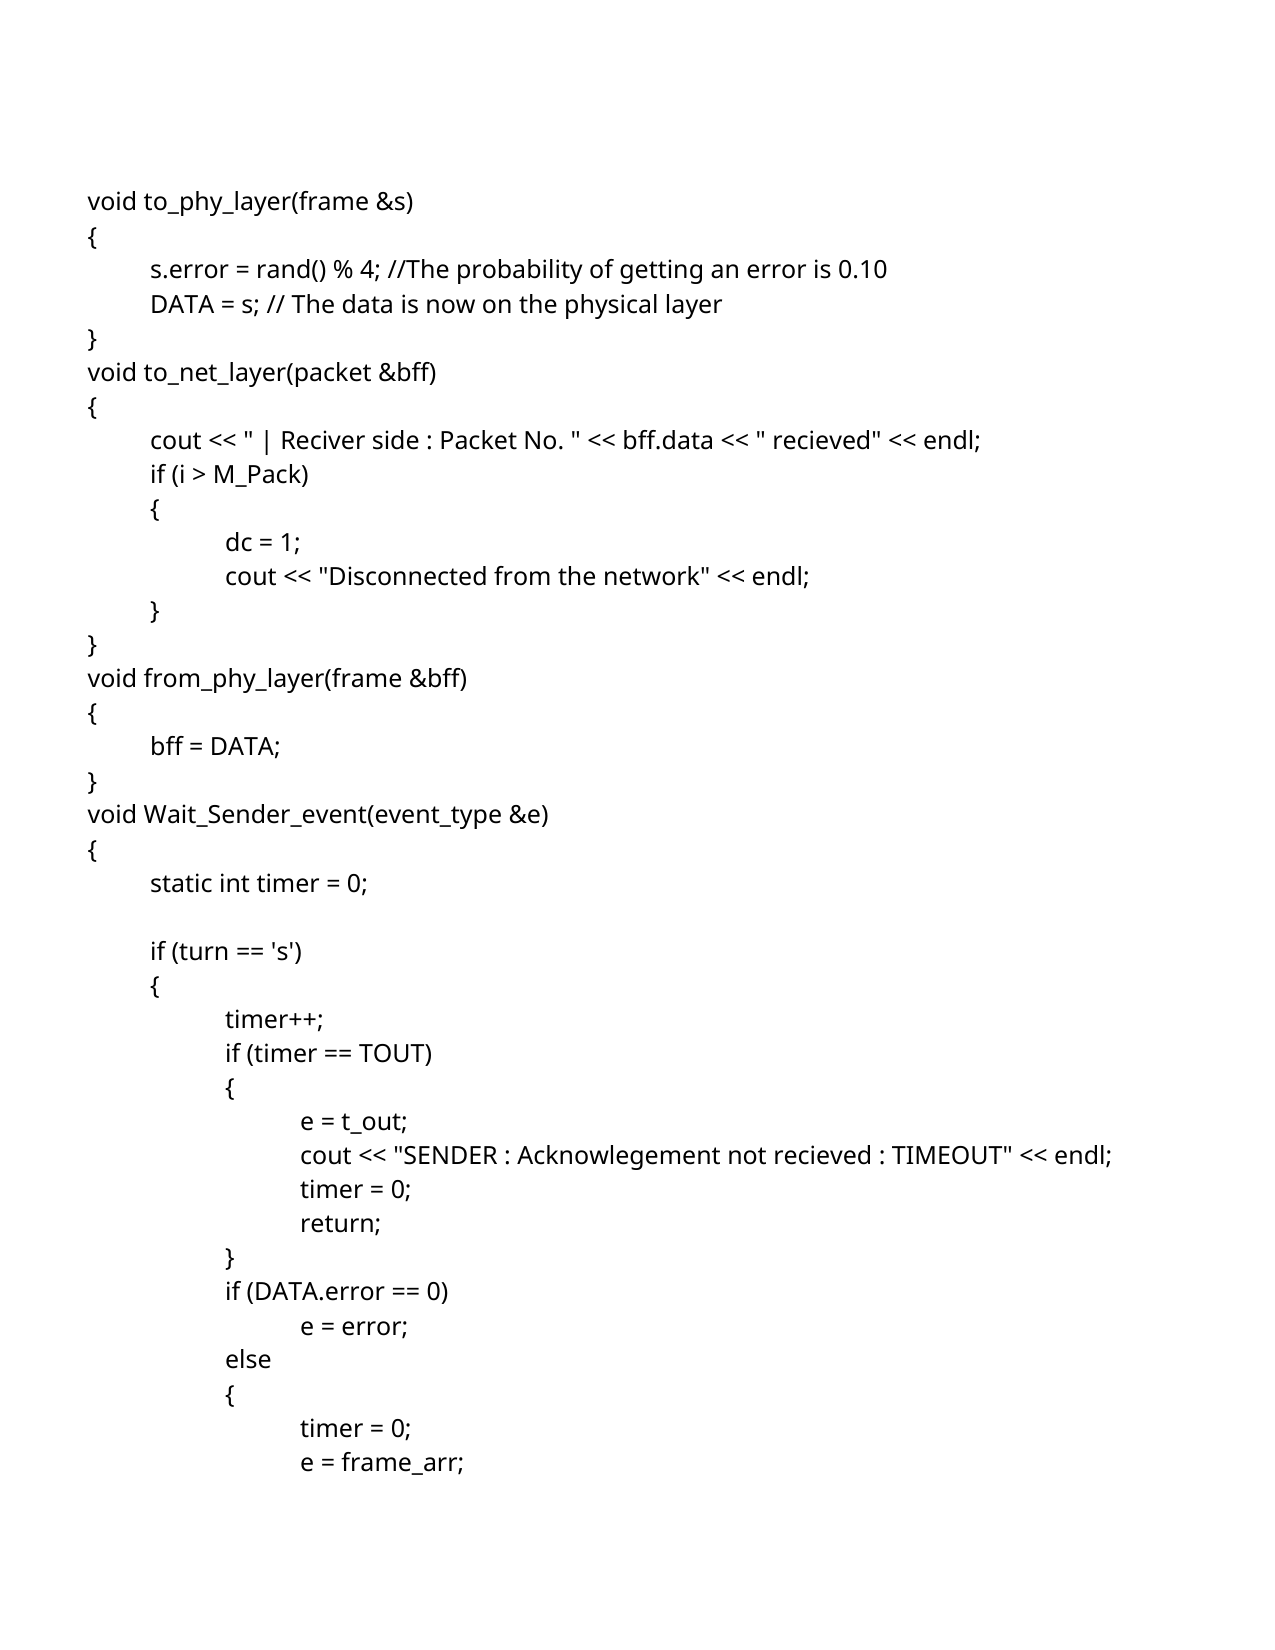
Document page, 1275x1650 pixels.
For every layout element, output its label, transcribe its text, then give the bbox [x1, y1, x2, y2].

text { [87, 695, 1183, 729]
text } [87, 1240, 1183, 1274]
text void from_phy_layer(frame &bff) [87, 661, 1183, 695]
text if (timer == TOUT) [87, 1036, 1183, 1070]
text s.error = rand() % 4; //The probability of getting an error is 0.10 [87, 252, 1183, 286]
text if (i > M_Pack) [87, 457, 1183, 491]
text } [87, 627, 1183, 661]
text void Wait_Sender_event(event_type &e) [87, 797, 1183, 831]
text else [87, 1342, 1183, 1376]
text dc = 1; [87, 525, 1183, 559]
text if (DATA.error == 0) [87, 1274, 1183, 1308]
text e = t_out; [87, 1104, 1183, 1138]
text { [87, 1376, 1183, 1410]
text e = error; [87, 1308, 1183, 1342]
text } [87, 763, 1183, 797]
text e = frame_arr; [87, 1444, 1183, 1478]
text { [87, 218, 1183, 252]
text { [87, 491, 1183, 525]
text { [87, 967, 1183, 1002]
text { [87, 388, 1183, 422]
text { [87, 831, 1183, 865]
text void to_net_layer(packet &bff) [87, 354, 1183, 388]
text timer = 0; [87, 1410, 1183, 1444]
text if (turn == 's') [87, 933, 1183, 967]
text cout << " | Reciver side : Packet No. " << bff.data << " recieved" << endl; [87, 422, 1183, 457]
text static int timer = 0; [87, 865, 1183, 899]
text bff = DATA; [87, 729, 1183, 763]
text { [87, 1070, 1183, 1104]
text DATA = s; // The data is now on the physical layer [87, 286, 1183, 320]
text timer++; [87, 1002, 1183, 1036]
text } [87, 593, 1183, 627]
text return; [87, 1206, 1183, 1240]
text void to_phy_layer(frame &s) [87, 184, 1183, 218]
text cout << "Disconnected from the network" << endl; [87, 559, 1183, 593]
text } [87, 320, 1183, 354]
text cout << "SENDER : Acknowlegement not recieved : TIMEOUT" << endl; [87, 1138, 1183, 1172]
text timer = 0; [87, 1172, 1183, 1206]
